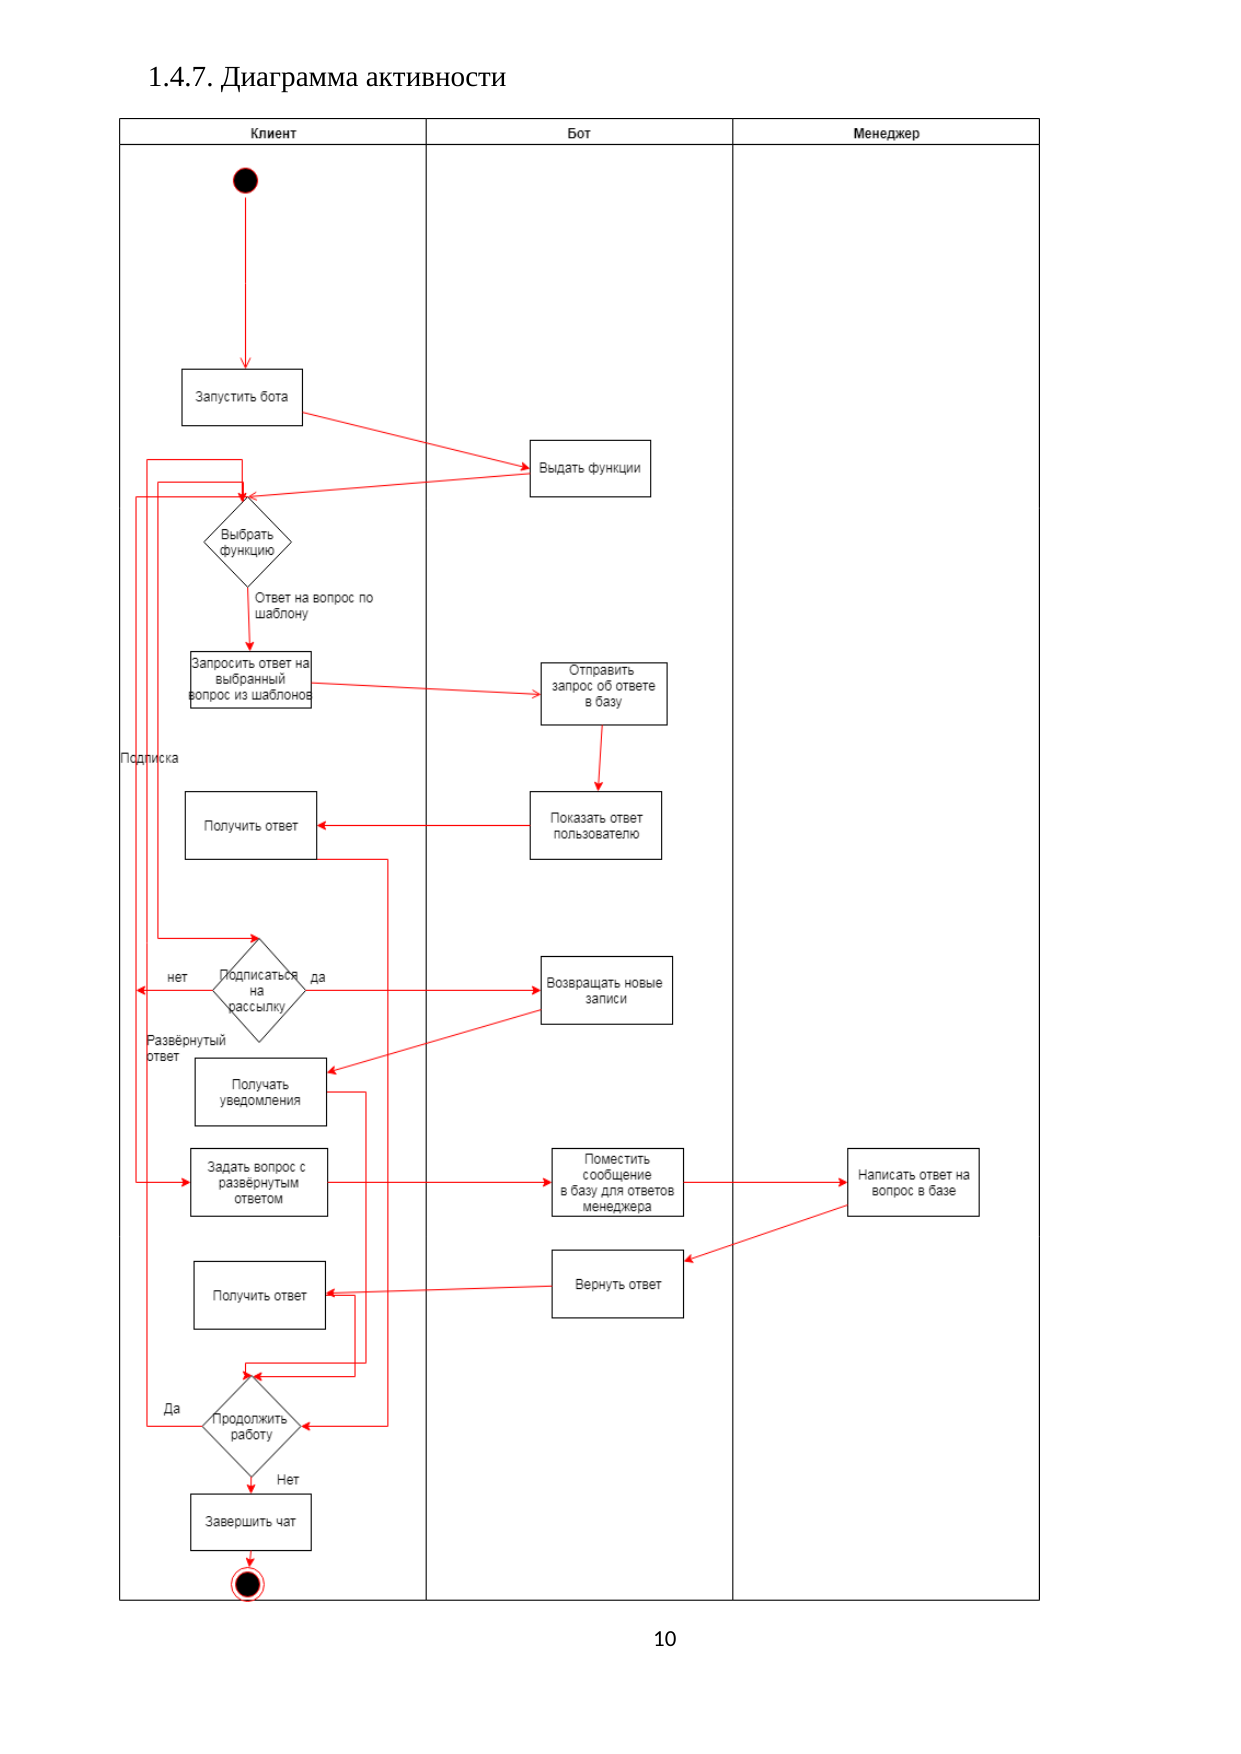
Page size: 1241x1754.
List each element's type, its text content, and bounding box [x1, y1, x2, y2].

picture [118, 118, 1040, 1602]
text 1.4.7. Диаграмма активности [118, 59, 1152, 93]
